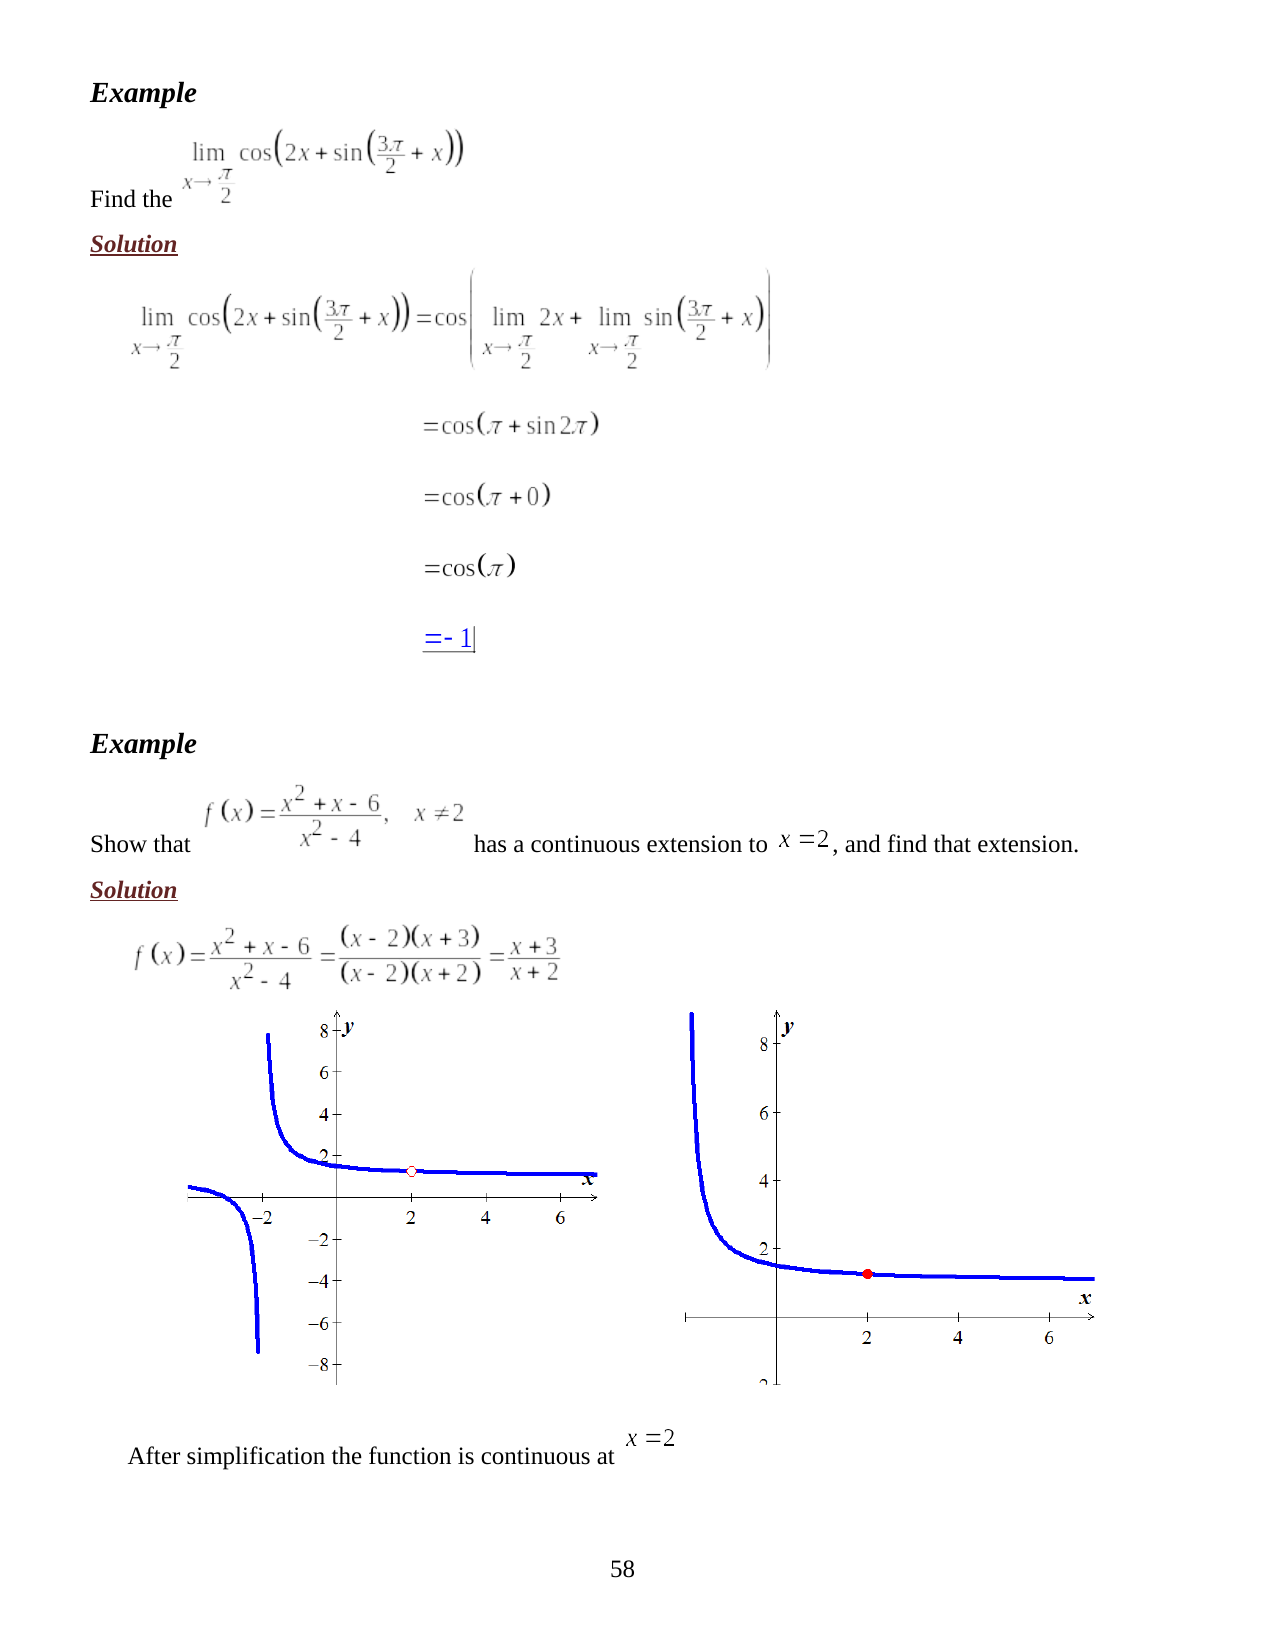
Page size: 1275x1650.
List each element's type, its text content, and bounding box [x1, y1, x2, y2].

text Show that has a continuous extension to , and find that extension. [90, 777, 1155, 858]
text Solution [90, 229, 1155, 258]
picture [685, 1009, 1095, 1385]
text Example [90, 726, 1155, 760]
picture [187, 1009, 598, 1385]
text Find the [90, 126, 1155, 213]
text Example [90, 75, 1155, 108]
text After simplification the function is continuous at [127, 1422, 1155, 1469]
text Solution [90, 875, 1155, 903]
